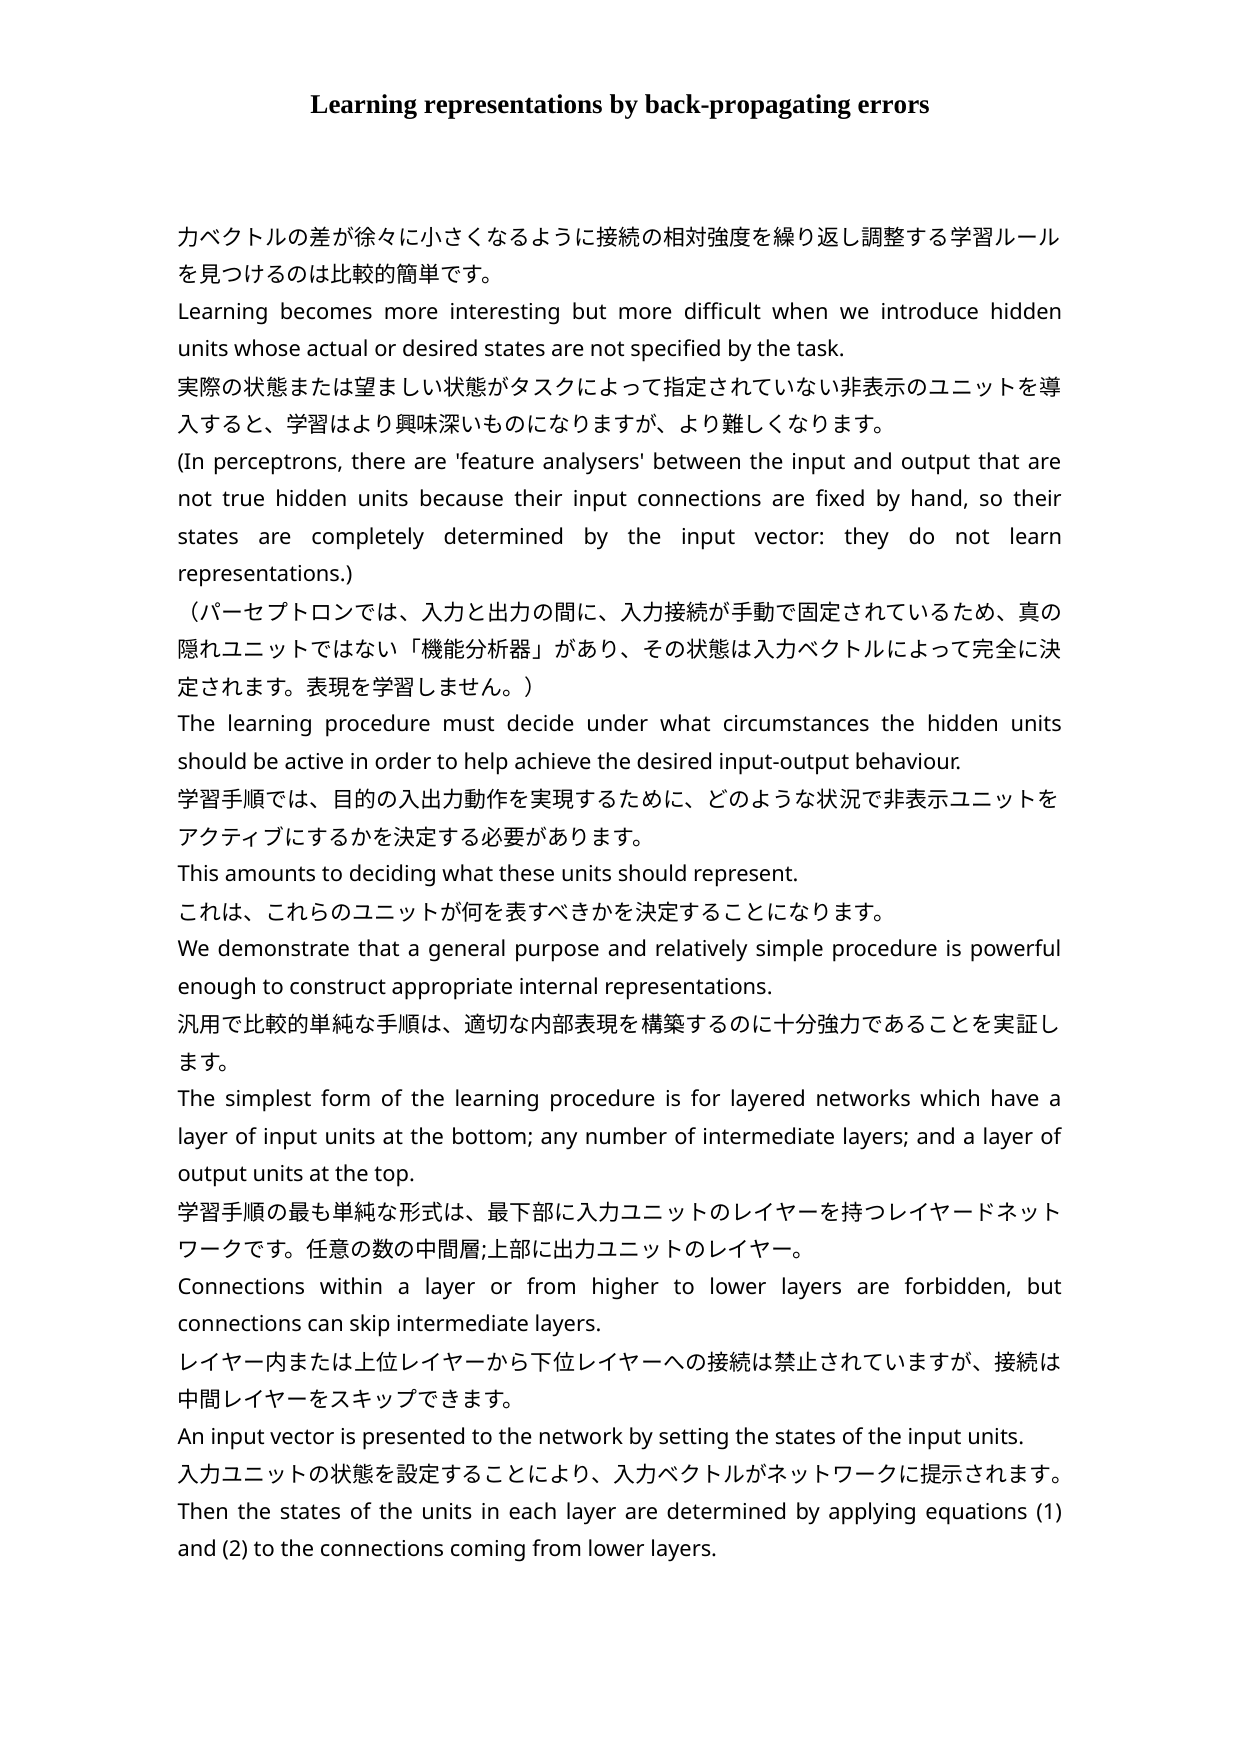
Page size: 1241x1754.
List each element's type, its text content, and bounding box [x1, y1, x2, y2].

text We demonstrate that a general purpose and relatively simple procedure is powerful enough to construct appropriate internal representations. [177, 929, 1063, 1004]
text 学習手順では、目的の入出力動作を実現するために、どのような状況で非表示ユニットをアクティブにするかを決定する必要があります。 [177, 779, 1063, 854]
text 汎用で比較的単純な手順は、適切な内部表現を構築するのに十分強力であることを実証します。 [177, 1004, 1063, 1079]
text （パーセプトロンでは、入力と出力の間に、入力接続が手動で固定されているため、真の隠れユニットではない「機能分析器」があり、その状態は入力ベクトルによって完全に決定されます。表現を学習しません。） [177, 592, 1063, 704]
text (In perceptrons, there are 'feature analysers' between the input and output that are not true hidden units because their input connections are fixed by hand, so their states are completely determined by the input vector: they do not learn representations.) [177, 442, 1063, 592]
text 入力ユニットの状態を設定することにより、入力ベクトルがネットワークに提示されます。 [177, 1454, 1063, 1492]
text The simplest form of the learning procedure is for layered networks which have a layer of input units at the bottom; any number of intermediate layers; and a layer of output units at the top. [177, 1079, 1063, 1192]
text 実際の状態または望ましい状態がタスクによって指定されていない非表示のユニットを導入すると、学習はより興味深いものになりますが、より難しくなります。 [177, 367, 1063, 442]
text これは、これらのユニットが何を表すべきかを決定することになります。 [177, 892, 1063, 929]
text Connections within a layer or from higher to lower layers are forbidden, but connections can skip intermediate layers. [177, 1267, 1063, 1342]
text 学習手順の最も単純な形式は、最下部に入力ユニットのレイヤーを持つレイヤードネットワークです。任意の数の中間層;上部に出力ユニットのレイヤー。 [177, 1192, 1063, 1267]
text This amounts to deciding what these units should represent. [177, 854, 1063, 892]
text The learning procedure must decide under what circumstances the hidden units should be active in order to help achieve the desired input-output behaviour. [177, 704, 1063, 779]
text レイヤー内または上位レイヤーから下位レイヤーへの接続は禁止されていますが、接続は中間レイヤーをスキップできます。 [177, 1342, 1063, 1417]
text Then the states of the units in each layer are determined by applying equations (1) and (2) to the connections coming from lower layers. [177, 1492, 1063, 1567]
text An input vector is presented to the network by setting the states of the input units. [177, 1417, 1063, 1454]
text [177, 217, 1063, 292]
text Learning becomes more interesting but more difficult when we introduce hidden units whose actual or desired states are not specified by the task. [177, 292, 1063, 367]
